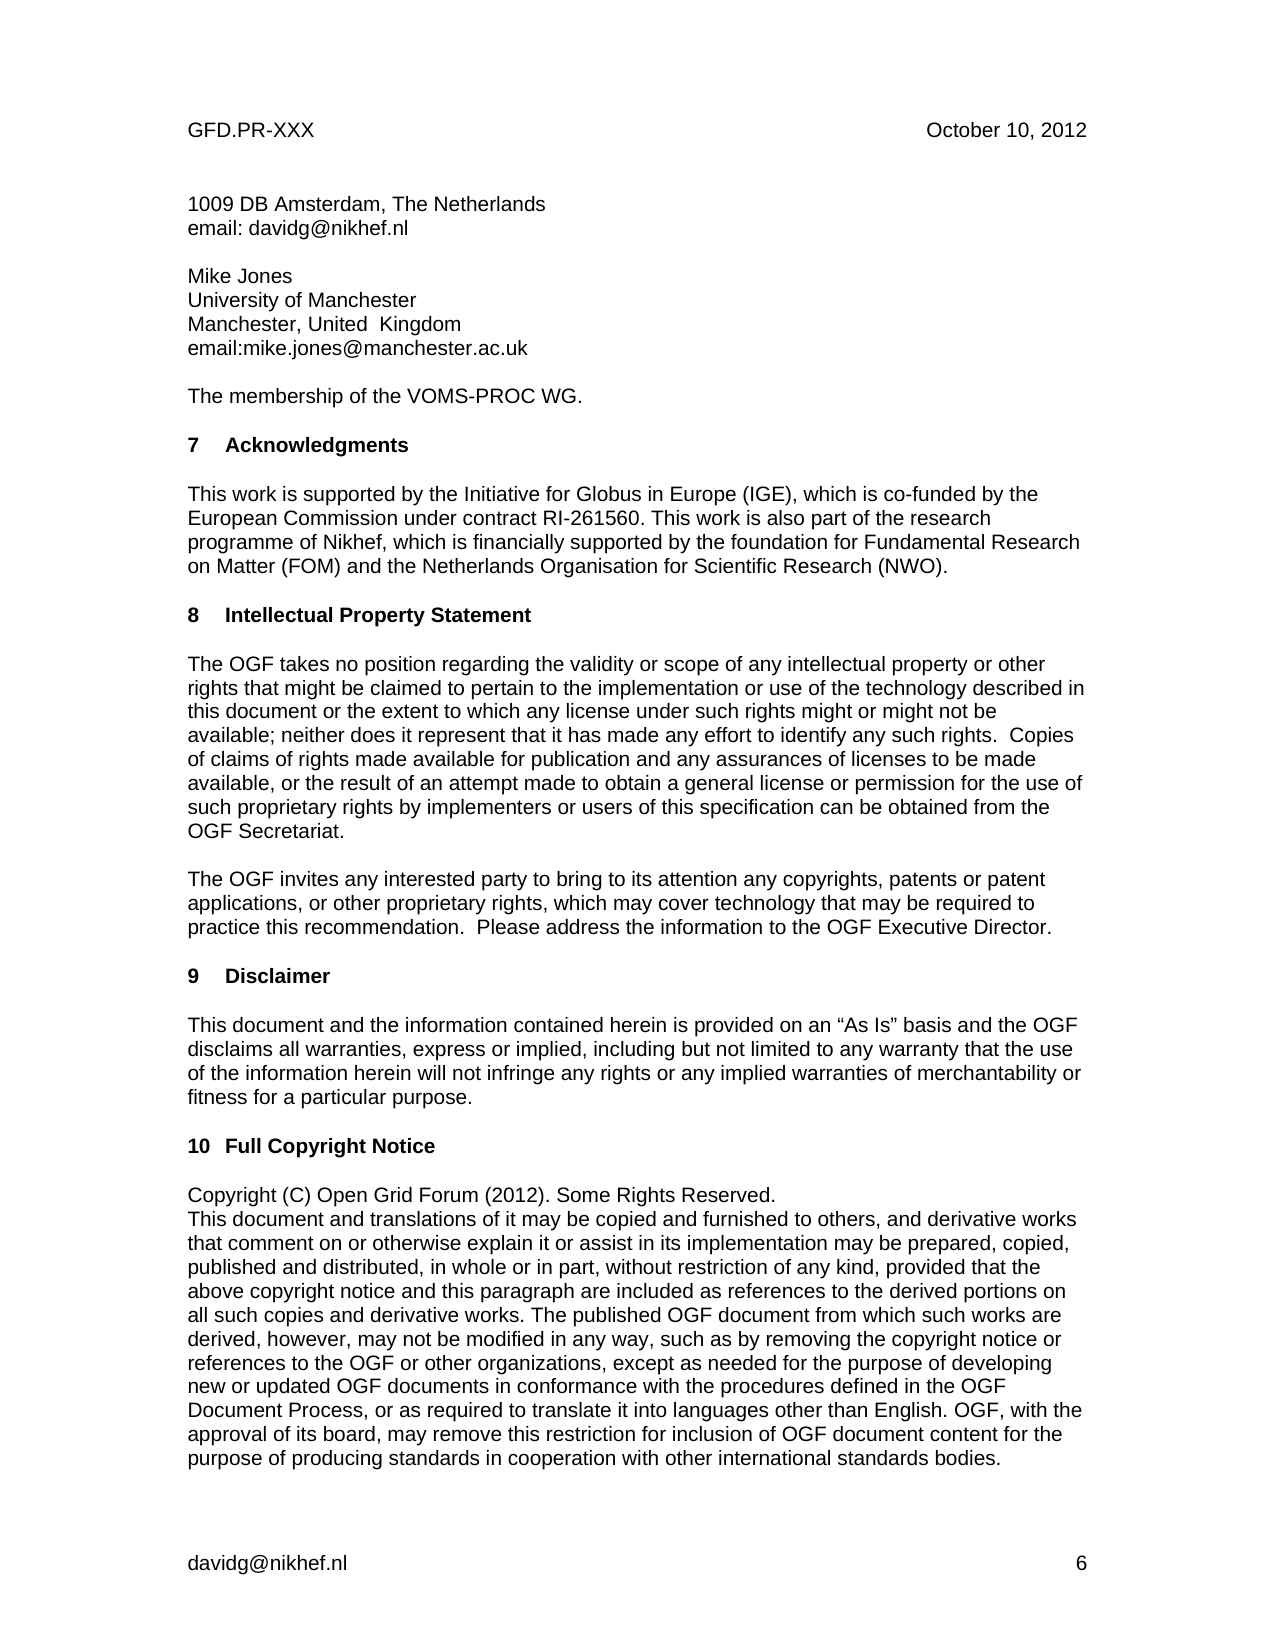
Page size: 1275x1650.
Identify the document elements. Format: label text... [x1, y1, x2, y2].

text This document and translations of it may be copied and furnished to others, and derivative works that comment on or otherwise explain it or assist in its implementation may be prepared, copied, published and distributed, in whole or in part, without restriction of any kind, provided that the above copyright notice and this paragraph are included as references to the derived portions on all such copies and derivative works. The published OGF document from which such works are derived, however, may not be modified in any way, such as by removing the copyright notice or references to the OGF or other organizations, except as needed for the purpose of developing new or updated OGF documents in conformance with the procedures defined in the OGF Document Process, or as required to translate it into languages other than English. OGF, with the approval of its board, may remove this restriction for inclusion of OGF document content for the purpose of producing standards in cooperation with other international standards bodies. [187, 1207, 1088, 1470]
text This document and the information contained herein is provided on an “As Is” basis and the OGF disclaims all warranties, express or implied, including but not limited to any warranty that the use of the information herein will not infringe any rights or any implied warranties of merchantability or fitness for a particular purpose. [187, 1013, 1088, 1109]
text email: davidg@nikhef.nl [187, 216, 1088, 240]
text Manchester, United Kingdom [187, 312, 1088, 336]
text The membership of the VOMS-PROC WG. [187, 384, 1088, 408]
text The OGF takes no position regarding the validity or scope of any intellectual property or other rights that might be claimed to pertain to the implementation or use of the technology described in this document or the extent to which any license under such rights might or might not be available; neither does it represent that it has made any effort to identify any such rights. Copies of claims of rights made available for publication and any assurances of licenses to be made available, or the result of an attempt made to obtain a general license or permission for the use of such proprietary rights by implementers or users of this specification can be obtained from the OGF Secretariat. [187, 651, 1088, 843]
subtitle Full Copyright Notice [187, 1134, 1088, 1158]
text email:mike.jones@manchester.ac.uk [187, 336, 1088, 360]
text 1009 DB Amsterdam, The Netherlands [187, 192, 1088, 216]
subtitle Disclaimer [187, 964, 1088, 988]
text University of Manchester [187, 288, 1088, 312]
text This work is supported by the Initiative for Globus in Europe (IGE), which is co-funded by the European Commission under contract RI-261560. This work is also part of the research programme of Nikhef, which is financially supported by the foundation for Fundamental Research on Matter (FOM) and the Netherlands Organisation for Scientific Research (NWO). [187, 482, 1088, 577]
subtitle Acknowledgments [187, 433, 1088, 457]
text Copyright (C) Open Grid Forum (2012). Some Rights Reserved. [187, 1183, 1088, 1207]
subtitle Intellectual Property Statement [187, 602, 1088, 626]
text The OGF invites any interested party to bring to its attention any copyrights, patents or patent applications, or other proprietary rights, which may cover technology that may be required to practice this recommendation. Please address the information to the OGF Executive Director. [187, 867, 1088, 939]
text Mike Jones [187, 264, 1088, 288]
